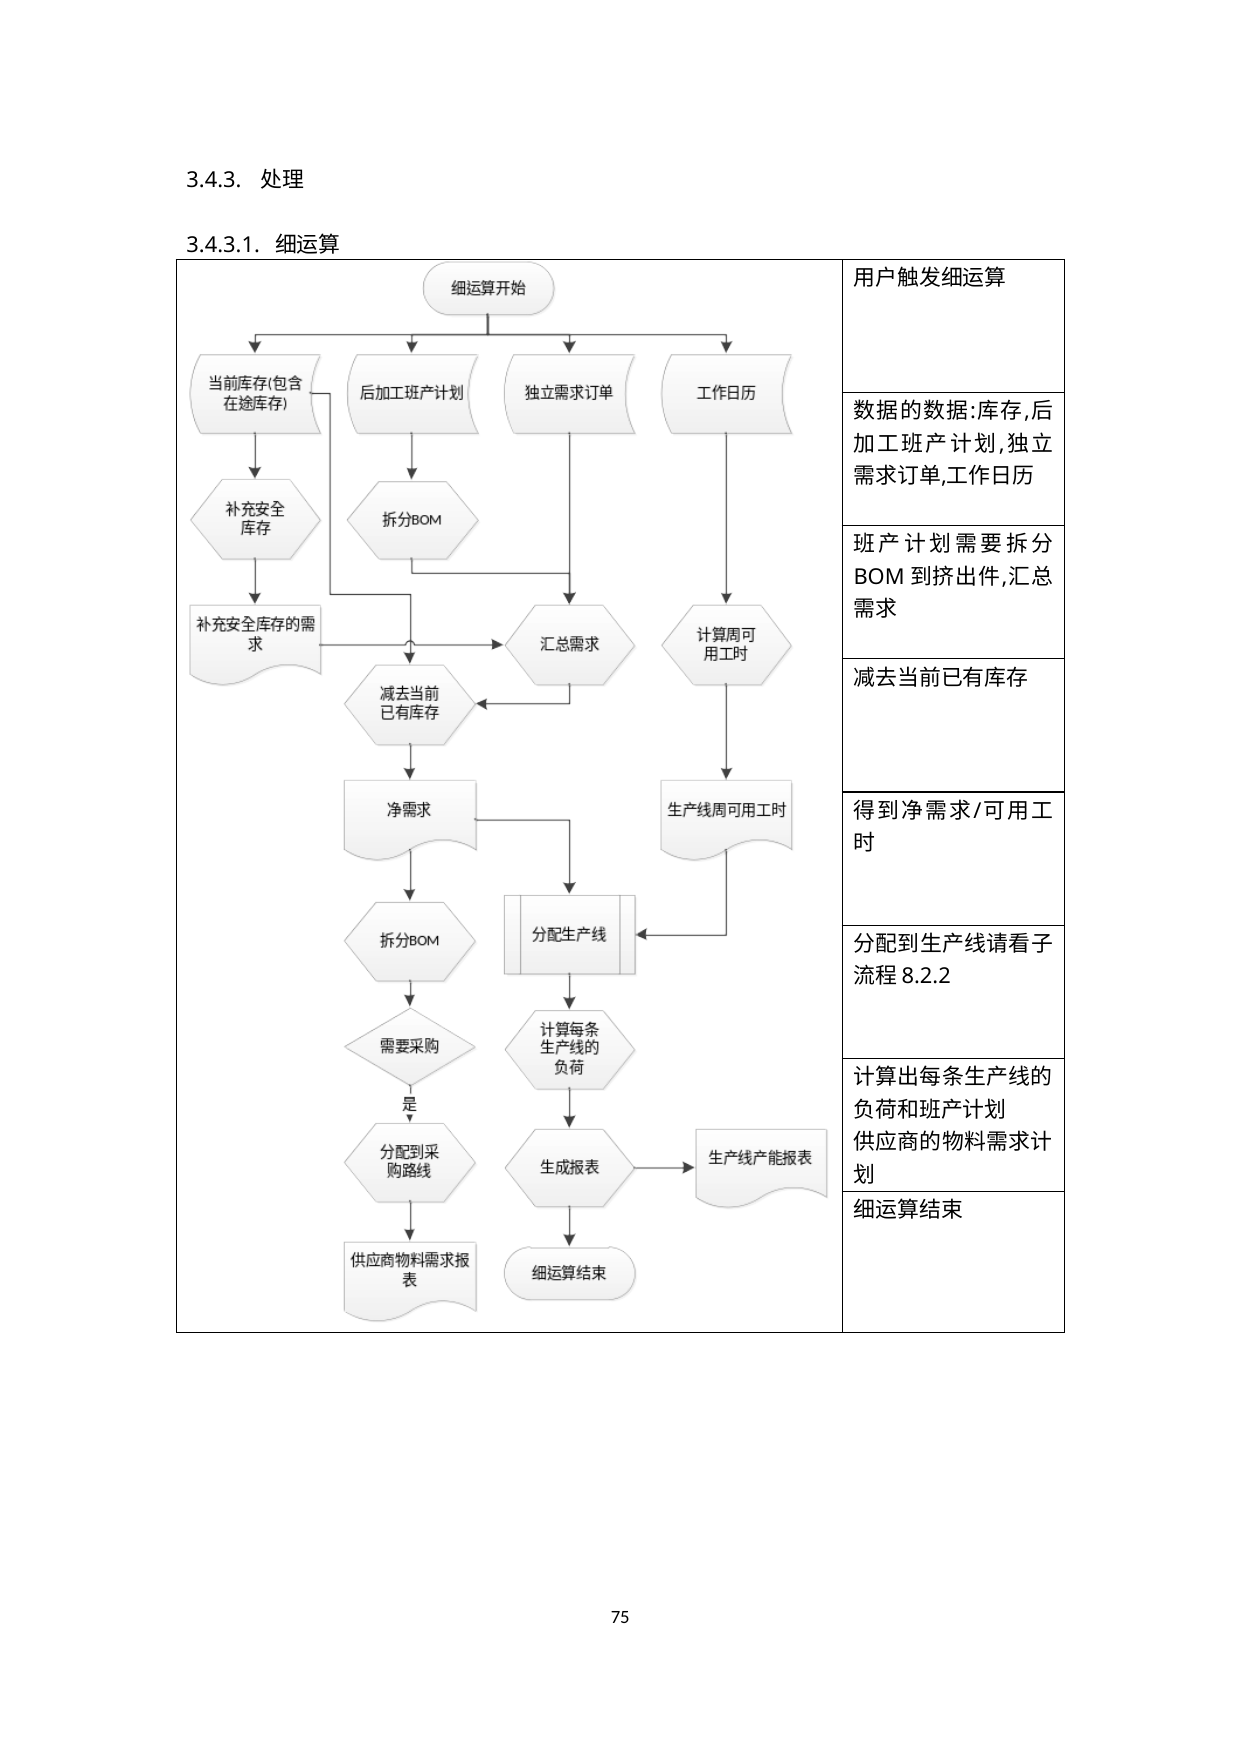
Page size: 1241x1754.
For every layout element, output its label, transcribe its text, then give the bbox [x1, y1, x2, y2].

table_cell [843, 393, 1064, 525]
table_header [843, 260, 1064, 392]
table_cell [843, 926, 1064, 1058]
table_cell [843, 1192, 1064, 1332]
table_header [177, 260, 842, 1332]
list 细运算 [186, 226, 1053, 259]
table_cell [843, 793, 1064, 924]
list 处理 [186, 162, 1053, 194]
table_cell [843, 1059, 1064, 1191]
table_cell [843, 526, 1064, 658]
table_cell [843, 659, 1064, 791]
